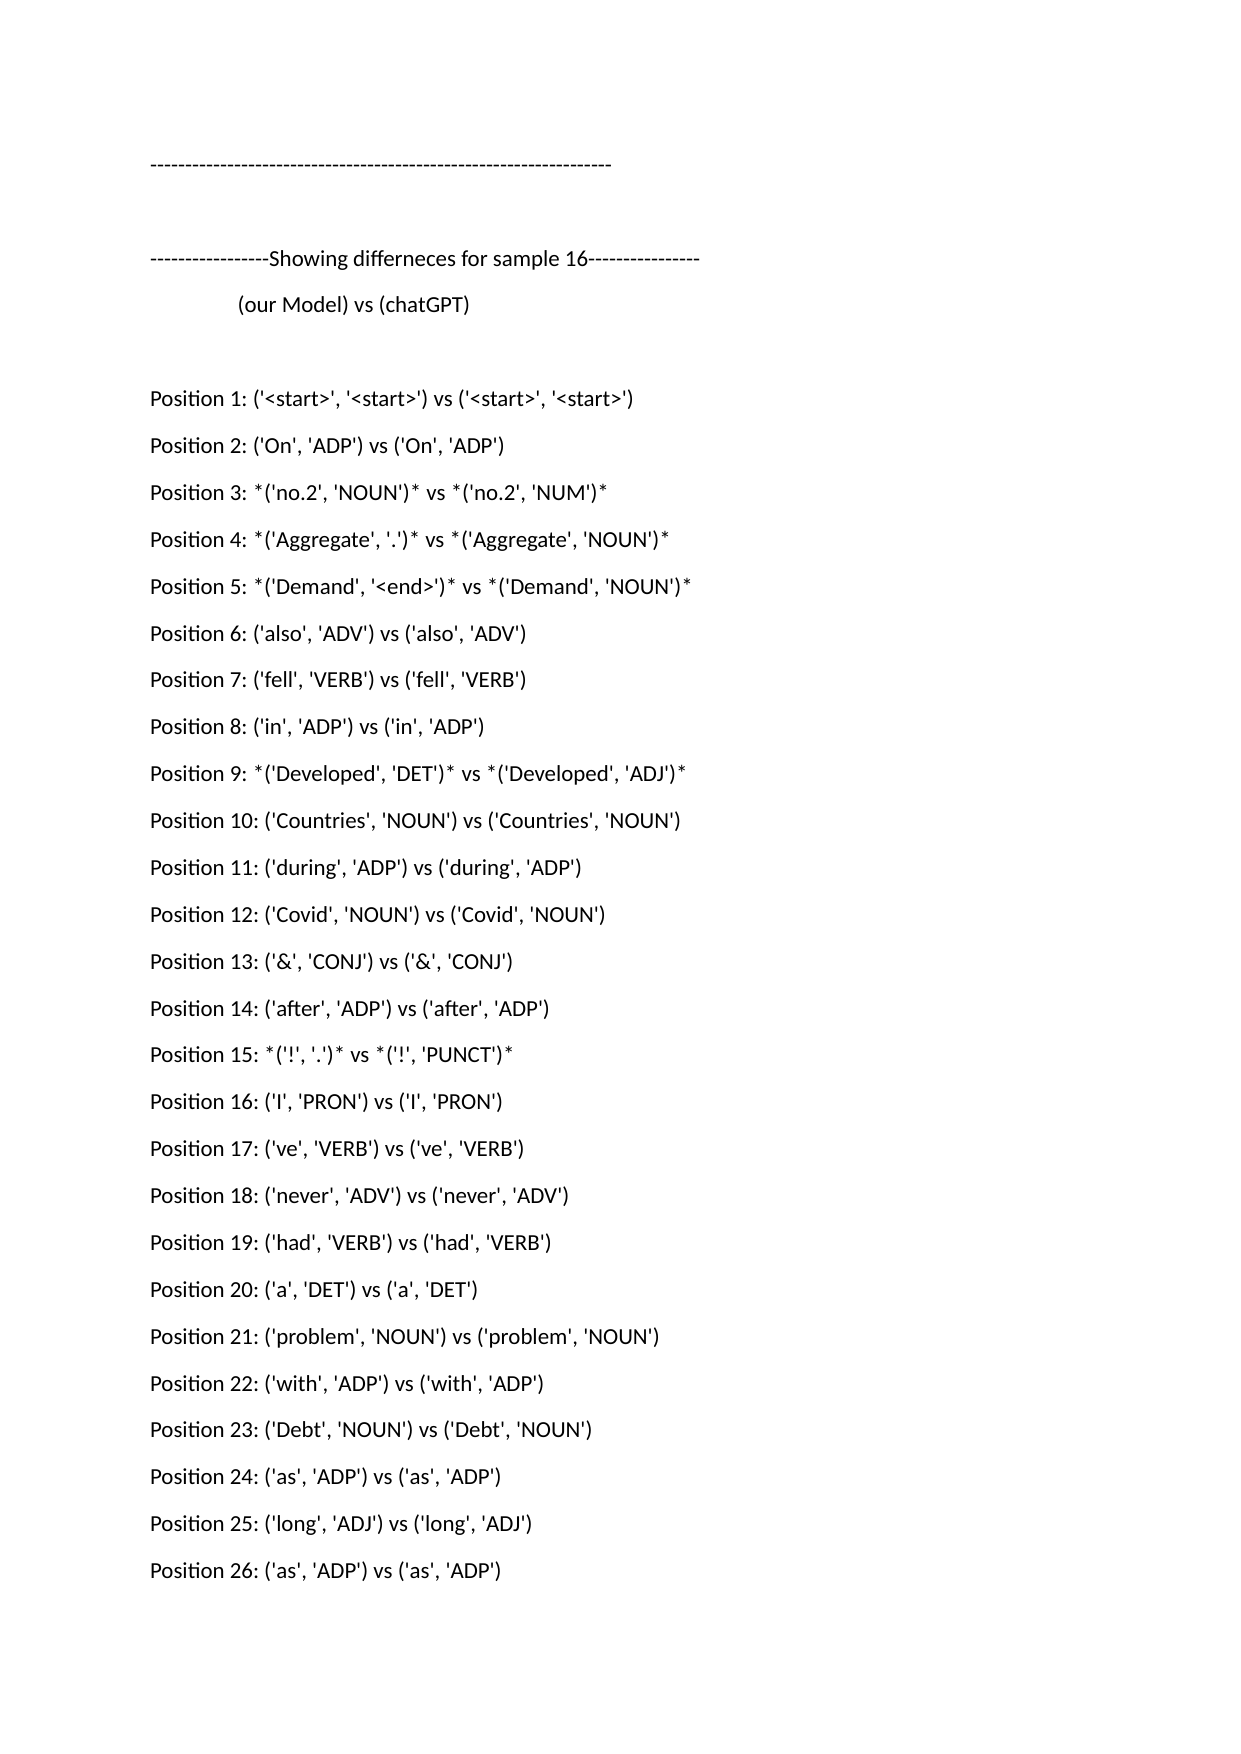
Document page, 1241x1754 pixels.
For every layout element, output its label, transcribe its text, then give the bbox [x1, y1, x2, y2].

text Position 3: *('no.2', 'NOUN')* vs *('no.2', 'NUM')* [150, 478, 1090, 506]
text Position 14: ('after', 'ADP') vs ('after', 'ADP') [150, 994, 1090, 1022]
text Position 24: ('as', 'ADP') vs ('as', 'ADP') [150, 1462, 1090, 1491]
text Position 13: ('&', 'CONJ') vs ('&', 'CONJ') [150, 947, 1090, 975]
text Position 6: ('also', 'ADV') vs ('also', 'ADV') [150, 619, 1090, 647]
text Position 21: ('problem', 'NOUN') vs ('problem', 'NOUN') [150, 1322, 1090, 1350]
text Position 5: *('Demand', '<end>')* vs *('Demand', 'NOUN')* [150, 572, 1090, 600]
text Position 2: ('On', 'ADP') vs ('On', 'ADP') [150, 431, 1090, 459]
text Position 4: *('Aggregate', '.')* vs *('Aggregate', 'NOUN')* [150, 525, 1090, 553]
text (our Model) vs (chatGPT) [150, 291, 1090, 319]
text Position 20: ('a', 'DET') vs ('a', 'DET') [150, 1275, 1090, 1303]
text Position 19: ('had', 'VERB') vs ('had', 'VERB') [150, 1228, 1090, 1256]
text Position 25: ('long', 'ADJ') vs ('long', 'ADJ') [150, 1509, 1090, 1537]
text Position 26: ('as', 'ADP') vs ('as', 'ADP') [150, 1556, 1090, 1584]
text Position 8: ('in', 'ADP') vs ('in', 'ADP') [150, 712, 1090, 741]
text Position 12: ('Covid', 'NOUN') vs ('Covid', 'NOUN') [150, 900, 1090, 928]
text Position 7: ('fell', 'VERB') vs ('fell', 'VERB') [150, 666, 1090, 694]
text Position 17: ('ve', 'VERB') vs ('ve', 'VERB') [150, 1134, 1090, 1162]
text Position 1: ('<start>', '<start>') vs ('<start>', '<start>') [150, 384, 1090, 412]
text Position 23: ('Debt', 'NOUN') vs ('Debt', 'NOUN') [150, 1416, 1090, 1444]
text Position 16: ('I', 'PRON') vs ('I', 'PRON') [150, 1087, 1090, 1116]
text ------------------------------------------------------------------ [150, 150, 1090, 178]
text Position 11: ('during', 'ADP') vs ('during', 'ADP') [150, 853, 1090, 881]
text Position 9: *('Developed', 'DET')* vs *('Developed', 'ADJ')* [150, 759, 1090, 787]
text Position 10: ('Countries', 'NOUN') vs ('Countries', 'NOUN') [150, 806, 1090, 834]
text -----------------Showing differneces for sample 16---------------- [150, 244, 1090, 272]
text Position 15: *('!', '.')* vs *('!', 'PUNCT')* [150, 1041, 1090, 1069]
text Position 22: ('with', 'ADP') vs ('with', 'ADP') [150, 1369, 1090, 1397]
text Position 18: ('never', 'ADV') vs ('never', 'ADV') [150, 1181, 1090, 1209]
